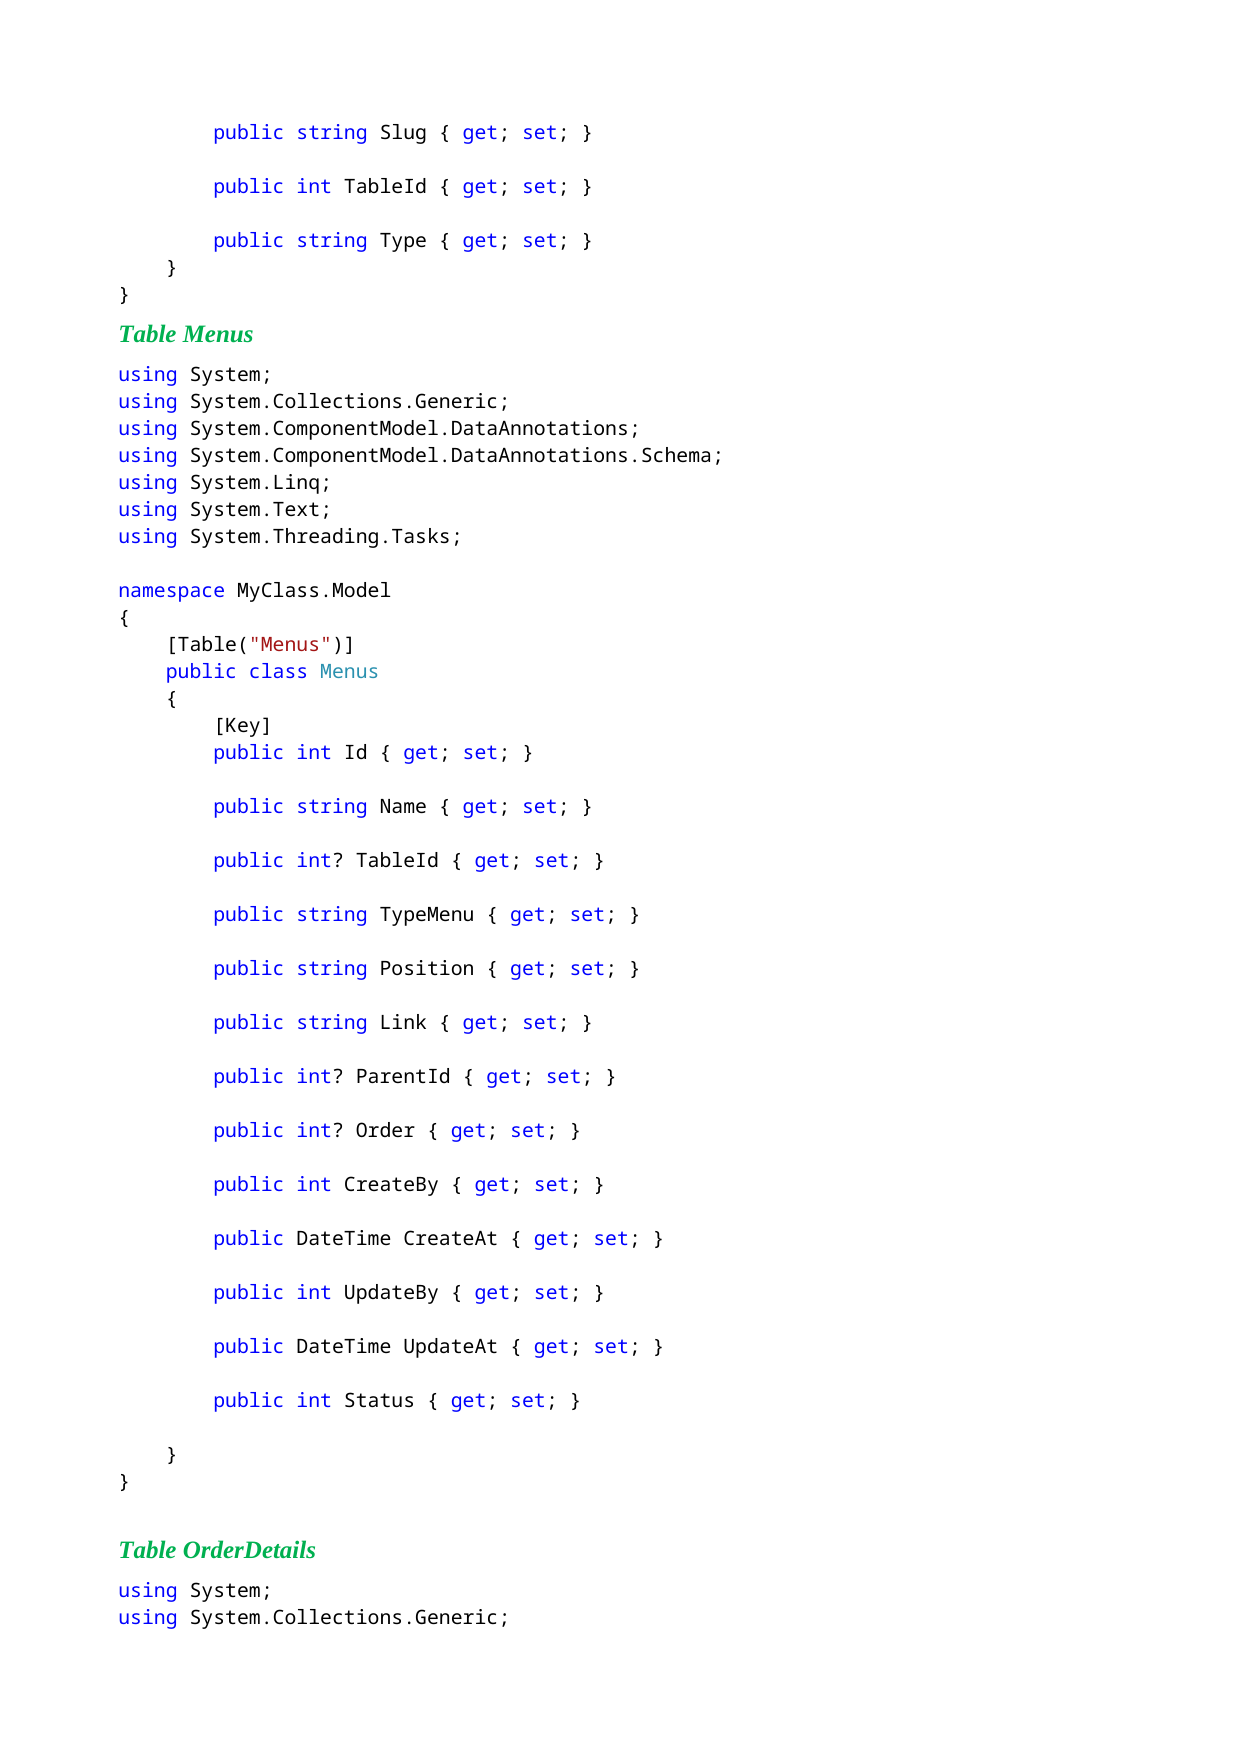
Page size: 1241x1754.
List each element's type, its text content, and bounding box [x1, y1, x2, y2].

text } [118, 280, 1152, 307]
text using System.Threading.Tasks; [118, 523, 1152, 549]
subtitle Table OrderDetails [118, 1535, 1152, 1564]
text using System.ComponentModel.DataAnnotations; [118, 415, 1152, 442]
text public string Slug { get; set; } [118, 118, 1152, 145]
text using System; [118, 1576, 1152, 1603]
text public string Position { get; set; } [118, 954, 1152, 981]
subtitle Table Menus [118, 319, 1152, 348]
text using System; [118, 361, 1152, 388]
text public int TableId { get; set; } [118, 172, 1152, 199]
text using System.Text; [118, 496, 1152, 523]
text } [118, 1467, 1152, 1494]
text public string Name { get; set; } [118, 792, 1152, 819]
text [Key] [118, 711, 1152, 738]
text public int? ParentId { get; set; } [118, 1062, 1152, 1089]
text using System.Collections.Generic; [118, 1603, 1152, 1630]
text using System.Linq; [118, 469, 1152, 496]
text public string Link { get; set; } [118, 1008, 1152, 1035]
text public DateTime UpdateAt { get; set; } [118, 1332, 1152, 1359]
text public int UpdateBy { get; set; } [118, 1278, 1152, 1305]
text public int? Order { get; set; } [118, 1116, 1152, 1143]
text using System.ComponentModel.DataAnnotations.Schema; [118, 442, 1152, 469]
text public class Menus [118, 657, 1152, 684]
text { [118, 684, 1152, 711]
text using System.Collections.Generic; [118, 388, 1152, 415]
text namespace MyClass.Model [118, 577, 1152, 603]
text public int Id { get; set; } [118, 738, 1152, 765]
text public int CreateBy { get; set; } [118, 1170, 1152, 1197]
text public string Type { get; set; } [118, 226, 1152, 253]
text public int Status { get; set; } [118, 1386, 1152, 1413]
text [Table("Menus")] [118, 631, 1152, 657]
text } [118, 1440, 1152, 1467]
text { [118, 603, 1152, 631]
text public int? TableId { get; set; } [118, 846, 1152, 873]
text public DateTime CreateAt { get; set; } [118, 1224, 1152, 1251]
text } [118, 253, 1152, 280]
text public string TypeMenu { get; set; } [118, 900, 1152, 927]
